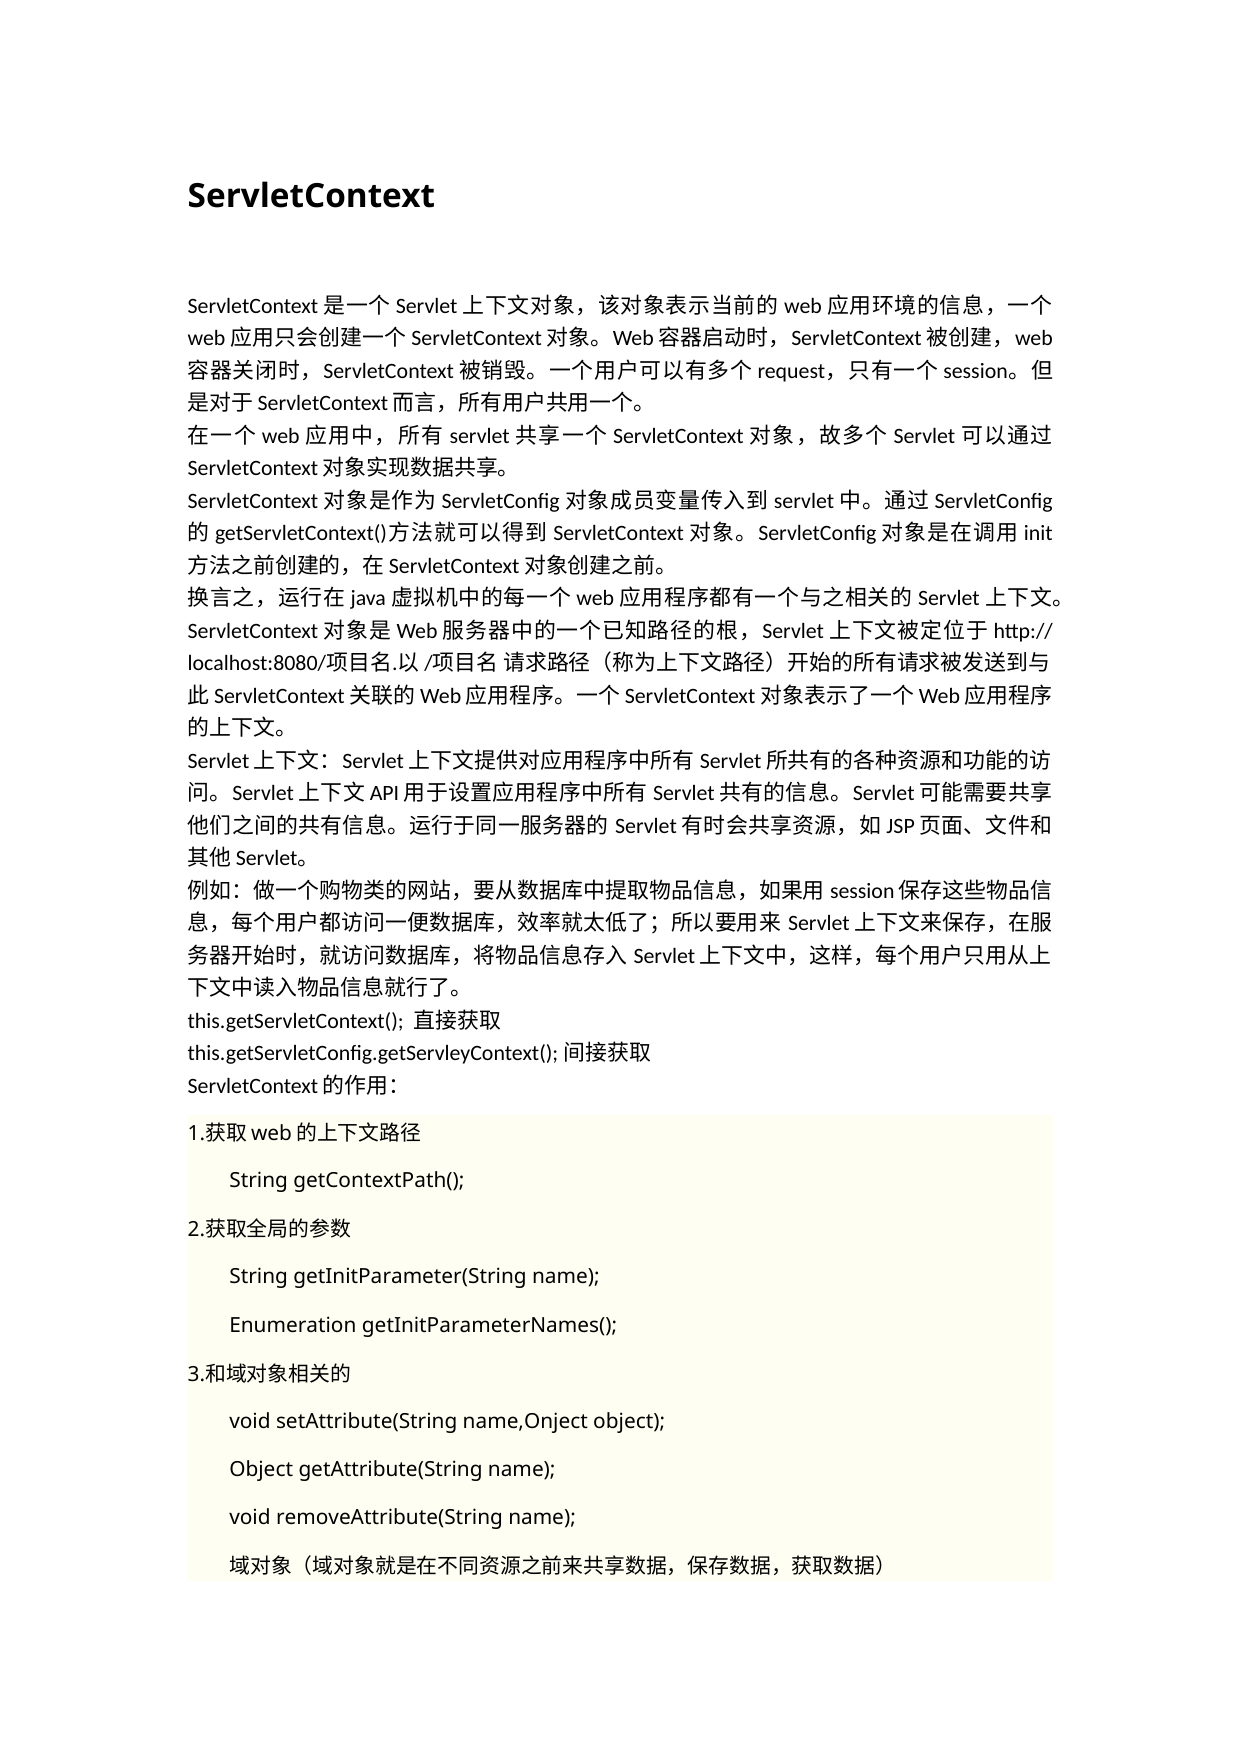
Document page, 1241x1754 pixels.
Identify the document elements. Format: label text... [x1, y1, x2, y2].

text String getContextPath(); [187, 1163, 1053, 1196]
text Object getAttribute(String name); [187, 1452, 1053, 1485]
text void setAttribute(String name,Onject object); [187, 1404, 1053, 1437]
text 2.获取全局的参数 [187, 1212, 1053, 1244]
text 换言之，运行在java虚拟机中的每一个web应用程序都有一个与之相关的Servlet上下文。ServletContext对象是Web服务器中的一个已知路径的根，Servlet上下文被定位于http://localhost:8080/项目名.以 /项目名 请求路径（称为上下文路径）开始的所有请求被发送到与此ServletContext关联的Web应用程序。一个ServletContext对象表示了一个Web应用程序的上下文。 [187, 580, 1053, 742]
text ServletContext的作用： [187, 1067, 1053, 1100]
text void removeAttribute(String name); [187, 1500, 1053, 1533]
text 在一个web应用中，所有servlet共享一个ServletContext对象，故多个Servlet可以通过ServletContext对象实现数据共享。 [187, 417, 1053, 482]
subtitle ServletContext [187, 162, 1053, 227]
text String getInitParameter(String name); [187, 1260, 1053, 1292]
text 3.和域对象相关的 [187, 1356, 1053, 1388]
text Servlet上下文：Servlet上下文提供对应用程序中所有Servlet所共有的各种资源和功能的访问。Servlet上下文API用于设置应用程序中所有Servlet共有的信息。Servlet可能需要共享他们之间的共有信息。运行于同一服务器的Servlet有时会共享资源，如JSP页面、文件和其他Servlet。 [187, 742, 1053, 872]
text ServletContext是一个Servlet上下文对象，该对象表示当前的web应用环境的信息，一个web应用只会创建一个ServletContext对象。Web容器启动时，ServletContext被创建，web容器关闭时，ServletContext被销毁。一个用户可以有多个request，只有一个session。但是对于ServletContext而言，所有用户共用一个。 [187, 287, 1053, 417]
text 例如：做一个购物类的网站，要从数据库中提取物品信息，如果用session保存这些物品信息，每个用户都访问一便数据库，效率就太低了；所以要用来Servlet上下文来保存，在服务器开始时，就访问数据库，将物品信息存入Servlet上下文中，这样，每个用户只用从上下文中读入物品信息就行了。 [187, 872, 1053, 1002]
text Enumeration getInitParameterNames(); [187, 1308, 1053, 1340]
text this.getServletConfig.getServleyContext(); 间接获取 [187, 1035, 1053, 1067]
text 域对象（域对象就是在不同资源之前来共享数据，保存数据，获取数据） [187, 1548, 1053, 1581]
text ServletContext对象是作为ServletConfig对象成员变量传入到servlet中。通过ServletConfig的getServletContext()方法就可以得到ServletContext对象。ServletConfig对象是在调用init方法之前创建的，在ServletContext对象创建之前。 [187, 482, 1053, 580]
text this.getServletContext(); 直接获取 [187, 1002, 1053, 1035]
text 1.获取web的上下文路径 [187, 1115, 1053, 1148]
